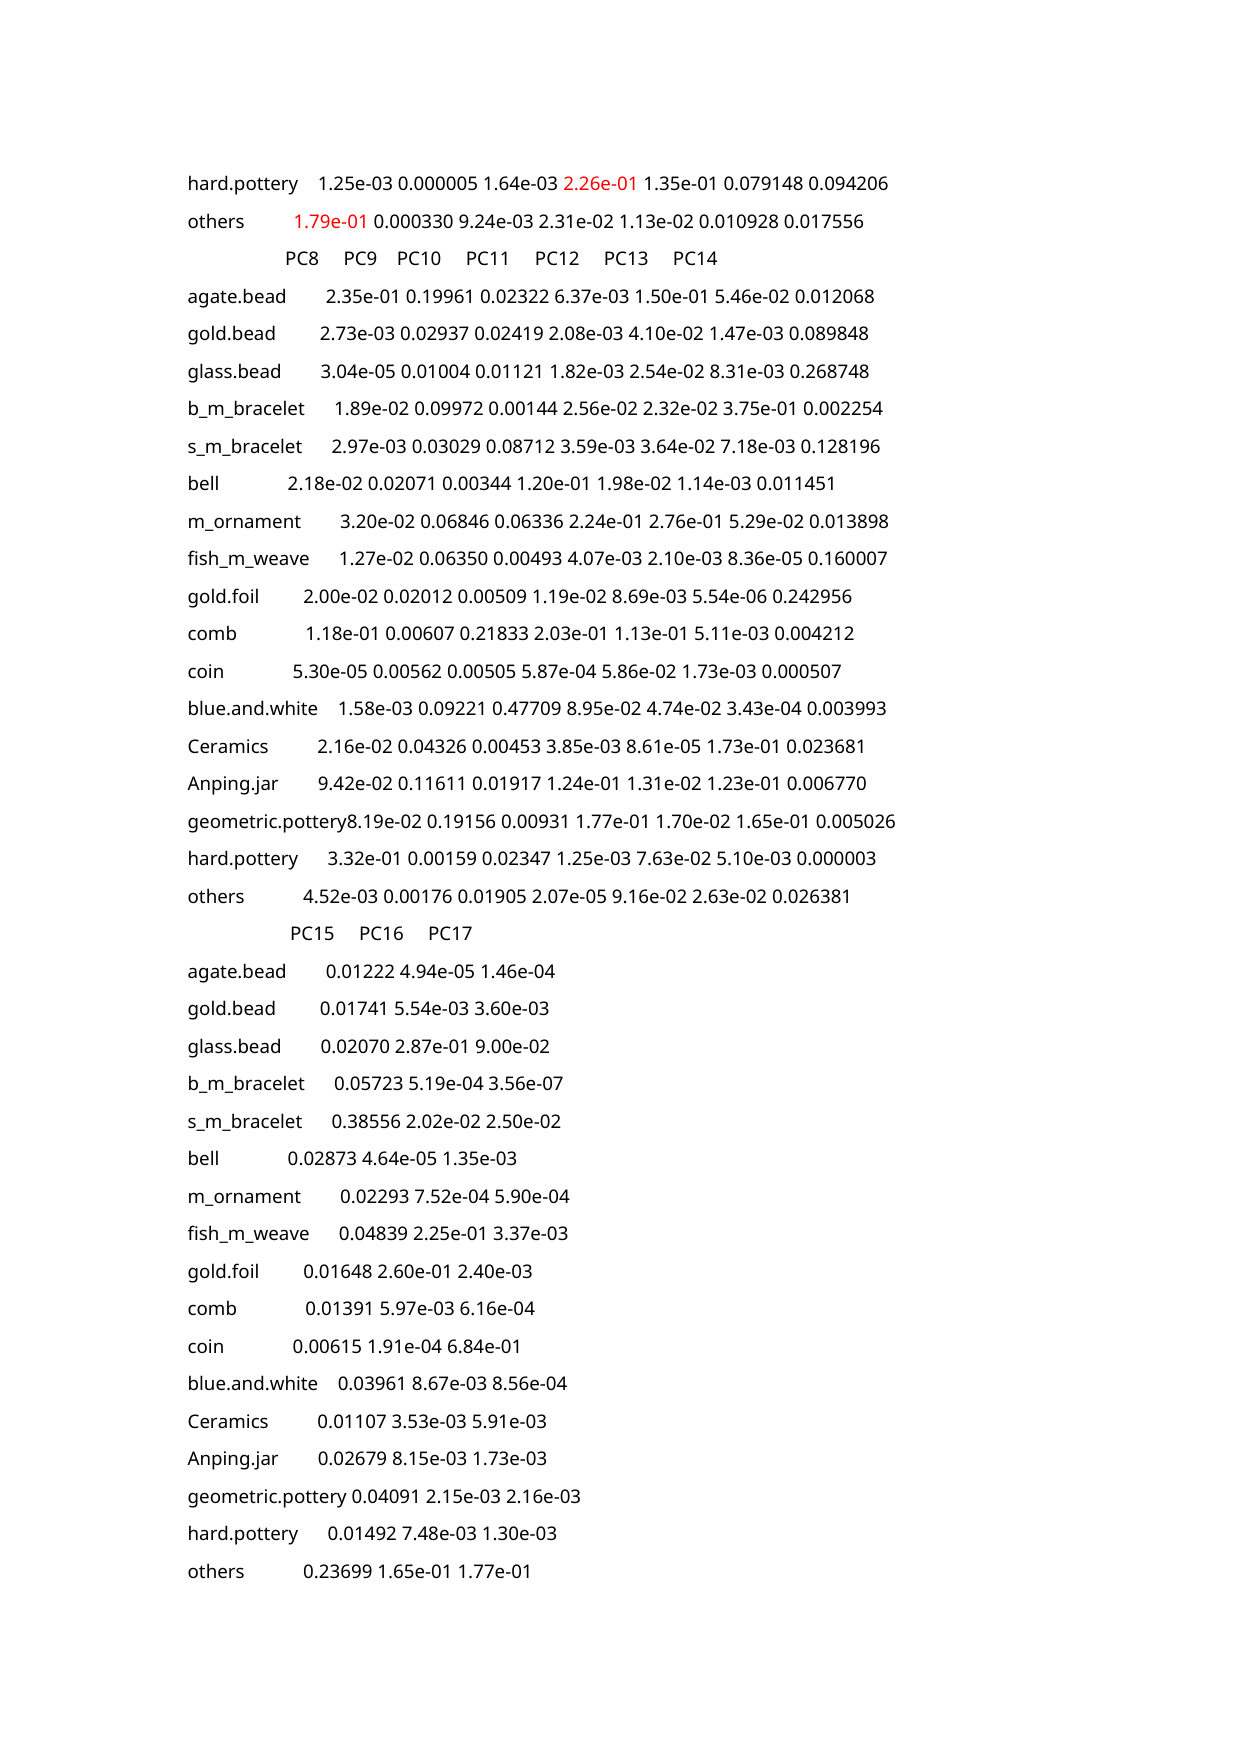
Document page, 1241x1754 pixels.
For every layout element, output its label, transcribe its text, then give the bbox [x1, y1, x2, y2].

text Anping.jar 9.42e-02 0.11611 0.01917 1.24e-01 1.31e-02 1.23e-01 0.006770 [187, 764, 1053, 802]
text hard.pottery 3.32e-01 0.00159 0.02347 1.25e-03 7.63e-02 5.10e-03 0.000003 [187, 839, 1053, 877]
text s_m_bracelet 0.38556 2.02e-02 2.50e-02 [187, 1102, 1053, 1139]
text Ceramics 2.16e-02 0.04326 0.00453 3.85e-03 8.61e-05 1.73e-01 0.023681 [187, 727, 1053, 764]
text gold.foil 0.01648 2.60e-01 2.40e-03 [187, 1252, 1053, 1289]
text glass.bead 0.02070 2.87e-01 9.00e-02 [187, 1027, 1053, 1064]
text Anping.jar 0.02679 8.15e-03 1.73e-03 [187, 1439, 1053, 1477]
text agate.bead 0.01222 4.94e-05 1.46e-04 [187, 952, 1053, 989]
text coin 0.00615 1.91e-04 6.84e-01 [187, 1327, 1053, 1364]
text hard.pottery 0.01492 7.48e-03 1.30e-03 [187, 1514, 1053, 1552]
text coin 5.30e-05 0.00562 0.00505 5.87e-04 5.86e-02 1.73e-03 0.000507 [187, 652, 1053, 689]
text fish_m_weave 1.27e-02 0.06350 0.00493 4.07e-03 2.10e-03 8.36e-05 0.160007 [187, 539, 1053, 577]
text others 1.79e-01 0.000330 9.24e-03 2.31e-02 1.13e-02 0.010928 0.017556 [187, 202, 1053, 239]
text Ceramics 0.01107 3.53e-03 5.91e-03 [187, 1402, 1053, 1439]
text bell 2.18e-02 0.02071 0.00344 1.20e-01 1.98e-02 1.14e-03 0.011451 [187, 464, 1053, 502]
text others 4.52e-03 0.00176 0.01905 2.07e-05 9.16e-02 2.63e-02 0.026381 [187, 877, 1053, 914]
text blue.and.white 1.58e-03 0.09221 0.47709 8.95e-02 4.74e-02 3.43e-04 0.003993 [187, 689, 1053, 727]
text comb 0.01391 5.97e-03 6.16e-04 [187, 1289, 1053, 1327]
text m_ornament 0.02293 7.52e-04 5.90e-04 [187, 1177, 1053, 1214]
text others 0.23699 1.65e-01 1.77e-01 [187, 1552, 1053, 1589]
text gold.foil 2.00e-02 0.02012 0.00509 1.19e-02 8.69e-03 5.54e-06 0.242956 [187, 577, 1053, 614]
text blue.and.white 0.03961 8.67e-03 8.56e-04 [187, 1364, 1053, 1402]
text geometric.pottery 0.04091 2.15e-03 2.16e-03 [187, 1477, 1053, 1514]
text b_m_bracelet 0.05723 5.19e-04 3.56e-07 [187, 1064, 1053, 1102]
text m_ornament 3.20e-02 0.06846 0.06336 2.24e-01 2.76e-01 5.29e-02 0.013898 [187, 502, 1053, 539]
text glass.bead 3.04e-05 0.01004 0.01121 1.82e-03 2.54e-02 8.31e-03 0.268748 [187, 352, 1053, 389]
text comb 1.18e-01 0.00607 0.21833 2.03e-01 1.13e-01 5.11e-03 0.004212 [187, 614, 1053, 652]
text fish_m_weave 0.04839 2.25e-01 3.37e-03 [187, 1214, 1053, 1252]
text gold.bead 2.73e-03 0.02937 0.02419 2.08e-03 4.10e-02 1.47e-03 0.089848 [187, 314, 1053, 352]
text b_m_bracelet 1.89e-02 0.09972 0.00144 2.56e-02 2.32e-02 3.75e-01 0.002254 [187, 389, 1053, 427]
text hard.pottery 1.25e-03 0.000005 1.64e-03 2.26e-01 1.35e-01 0.079148 0.094206 [187, 164, 1053, 202]
text geometric.pottery8.19e-02 0.19156 0.00931 1.77e-01 1.70e-02 1.65e-01 0.005026 [187, 802, 1053, 839]
text agate.bead 2.35e-01 0.19961 0.02322 6.37e-03 1.50e-01 5.46e-02 0.012068 [187, 277, 1053, 314]
text gold.bead 0.01741 5.54e-03 3.60e-03 [187, 989, 1053, 1027]
text bell 0.02873 4.64e-05 1.35e-03 [187, 1139, 1053, 1177]
text PC8 PC9 PC10 PC11 PC12 PC13 PC14 [187, 239, 1053, 277]
text PC15 PC16 PC17 [187, 914, 1053, 952]
text s_m_bracelet 2.97e-03 0.03029 0.08712 3.59e-03 3.64e-02 7.18e-03 0.128196 [187, 427, 1053, 464]
